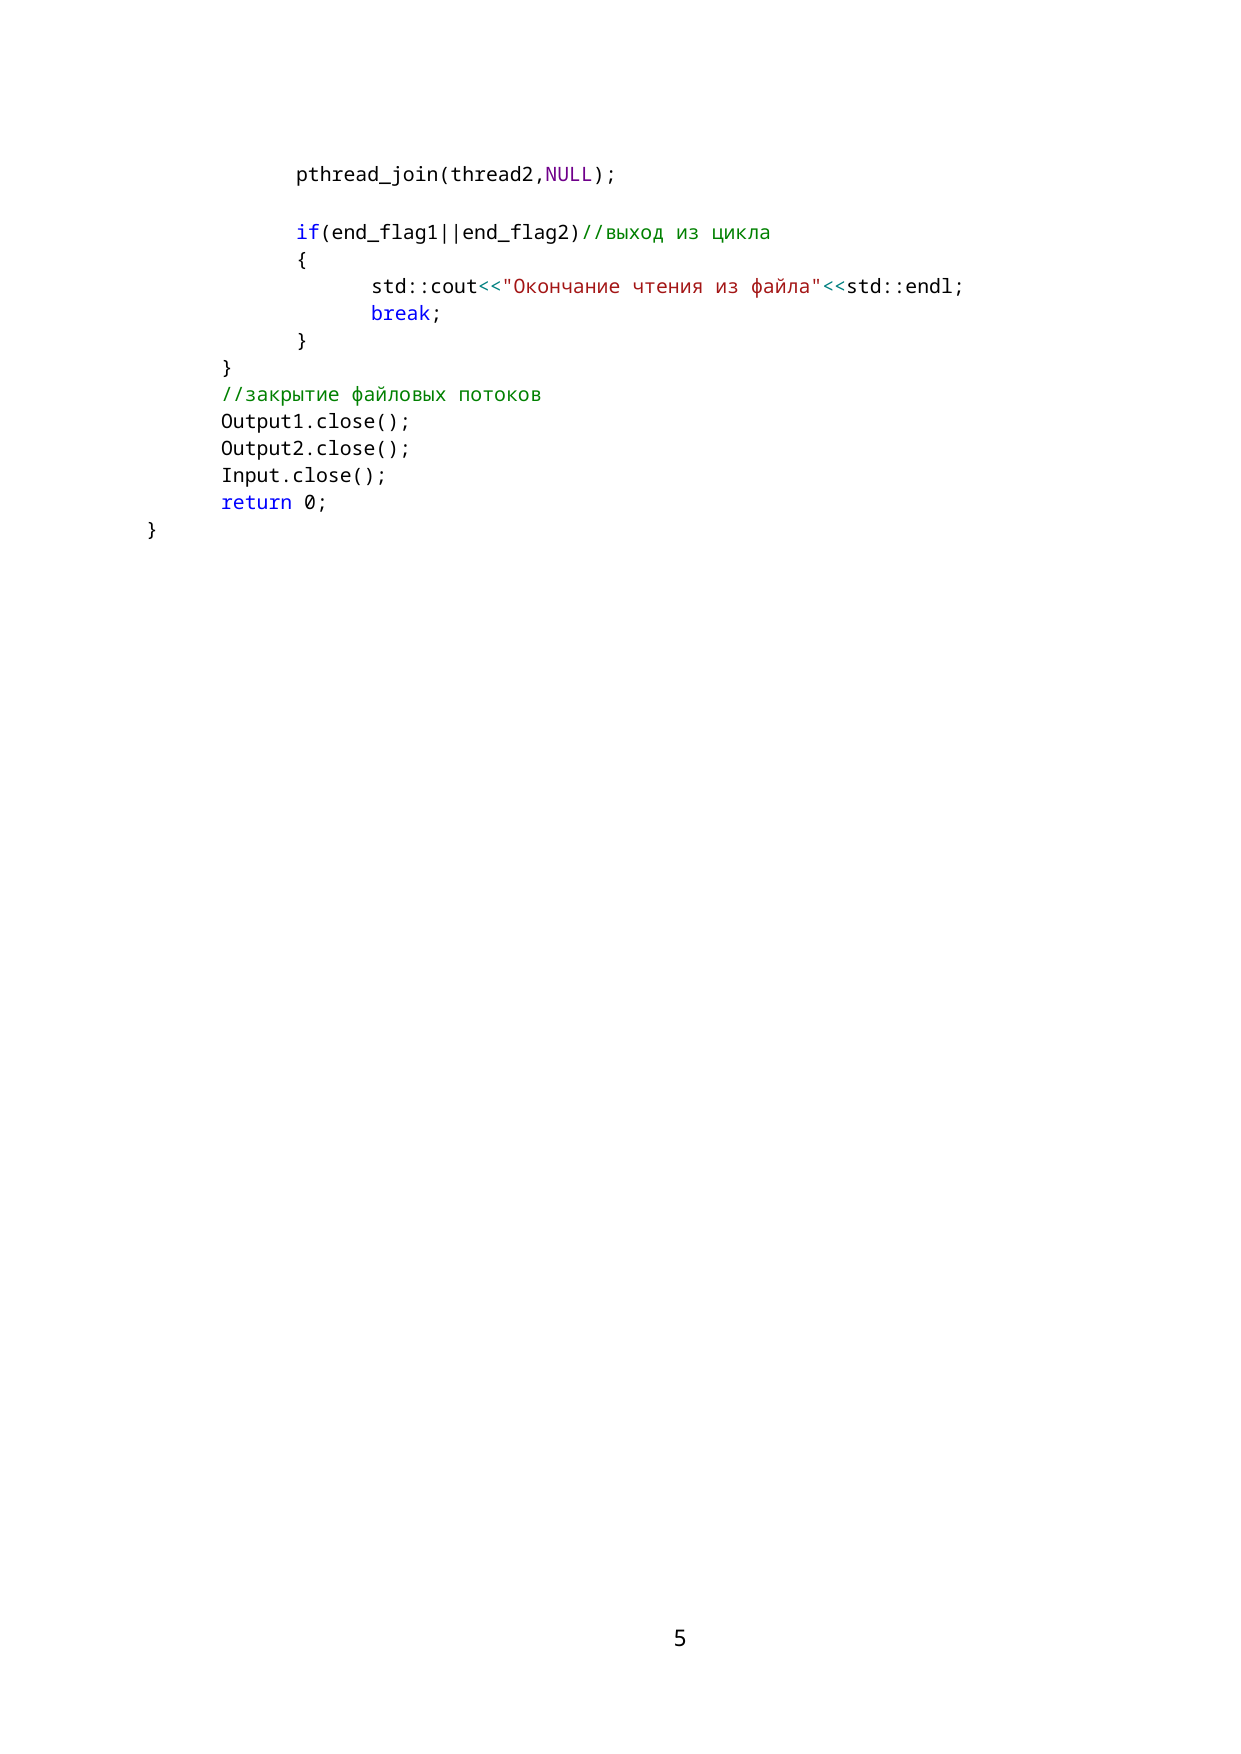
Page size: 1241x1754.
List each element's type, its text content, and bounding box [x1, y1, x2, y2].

text } [146, 353, 1192, 381]
text Output1.close(); [146, 407, 1192, 434]
text std::cout<<"Окончание чтения из файла"<<std::endl; [146, 273, 1192, 299]
text //закрытие файловых потоков [146, 381, 1192, 407]
text pthread_join(thread2,NULL); [146, 160, 1192, 187]
text Input.close(); [146, 461, 1192, 488]
text if(end_flag1||end_flag2)//выход из цикла [146, 219, 1192, 246]
text return 0; [146, 488, 1192, 515]
text break; [146, 299, 1192, 327]
text } [146, 515, 1192, 542]
text } [146, 327, 1192, 353]
text Output2.close(); [146, 434, 1192, 461]
text { [146, 246, 1192, 273]
